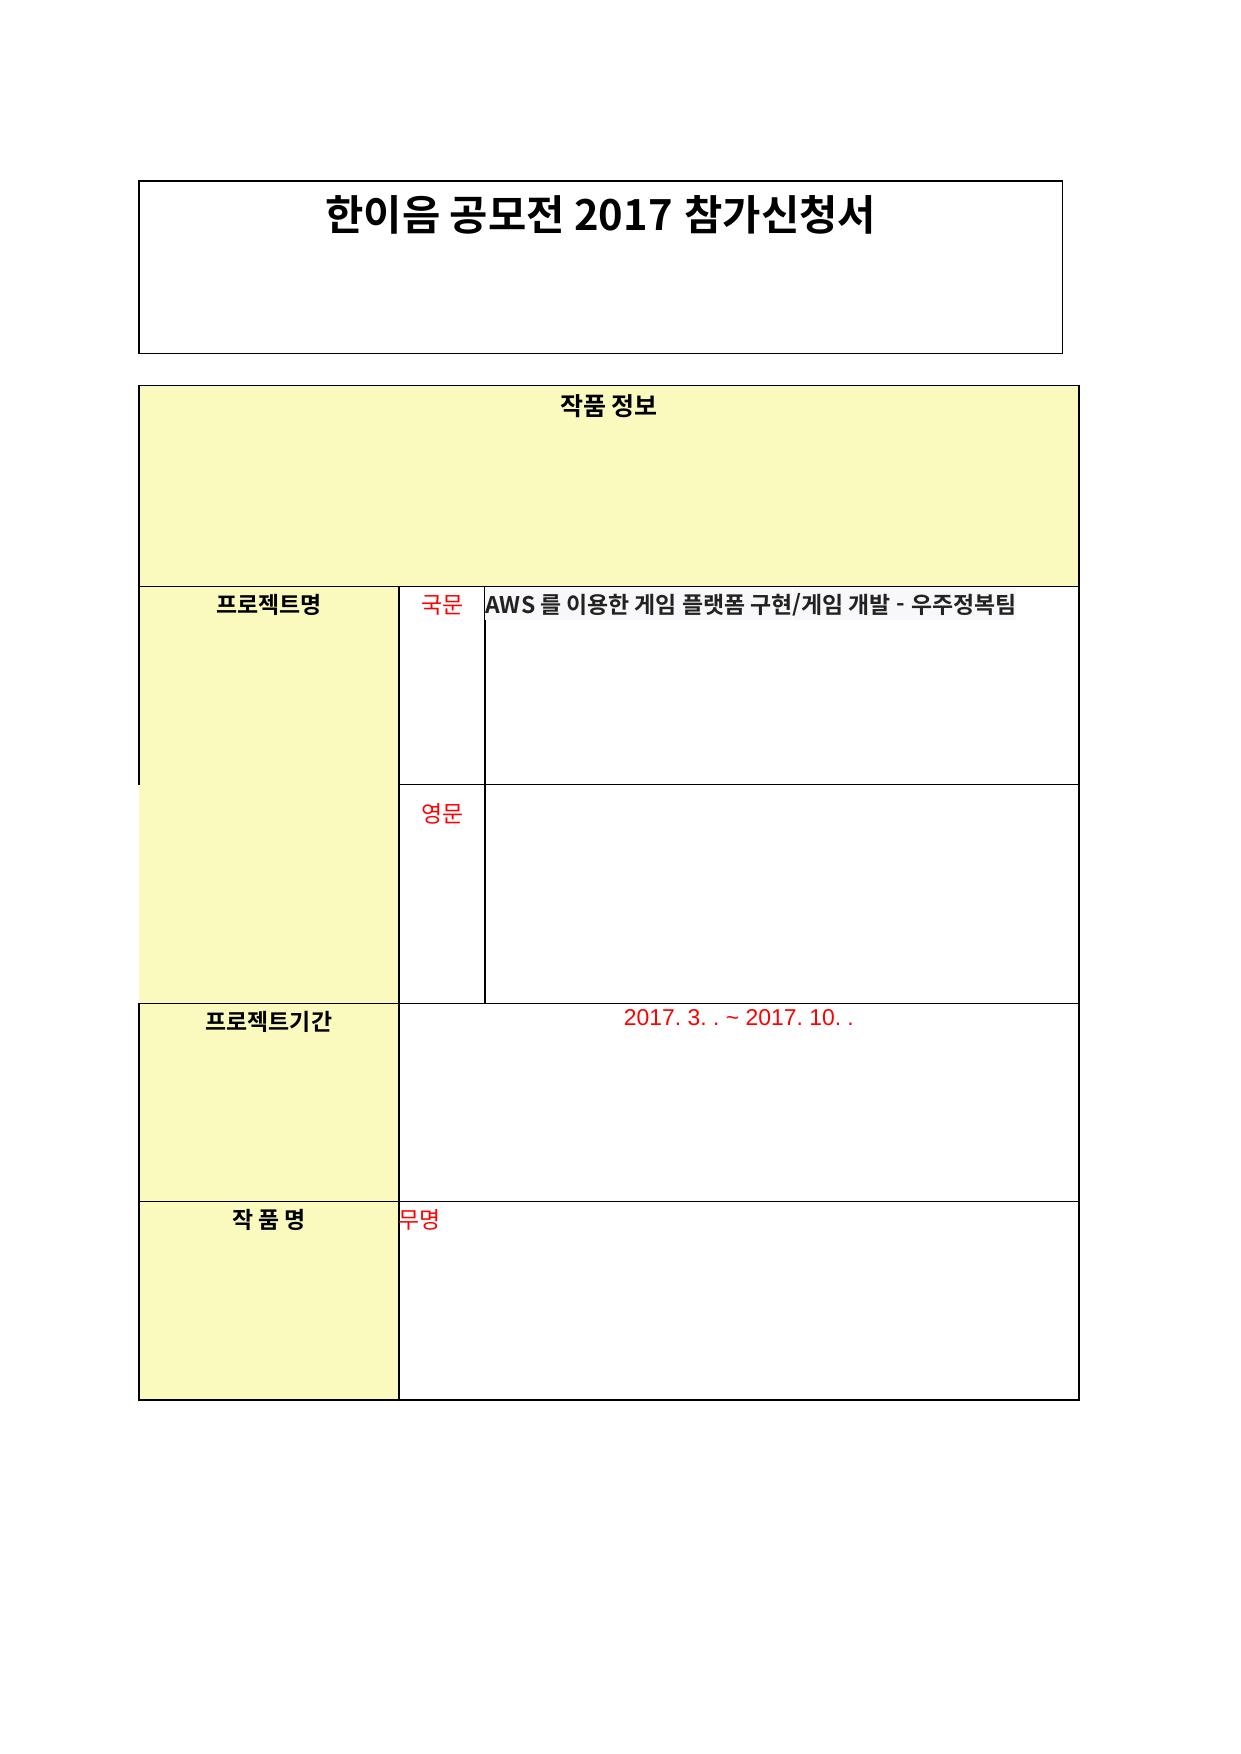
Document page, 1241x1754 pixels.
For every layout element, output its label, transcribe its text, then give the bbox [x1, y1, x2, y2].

table_cell 2017. 3. . ~ 2017. 10. . [400, 1004, 1078, 1201]
table_cell 프로젝트명 [139, 587, 398, 1003]
table_cell 국문 [400, 587, 484, 784]
table_cell AWS를 이용한 게임 플랫폼 구현/게임 개발 - 우주정복팀 [486, 587, 1078, 784]
table_header 작품 정보 [140, 386, 1078, 586]
table_cell 무명 [400, 1202, 1078, 1399]
table_cell [486, 785, 1078, 1003]
table_cell 영문 [400, 785, 484, 1003]
table_header 한이음 공모전 2017 참가신청서 [140, 182, 1062, 353]
table_cell 프로젝트기간 [140, 1004, 398, 1201]
table_cell 작 품 명 [140, 1202, 398, 1399]
